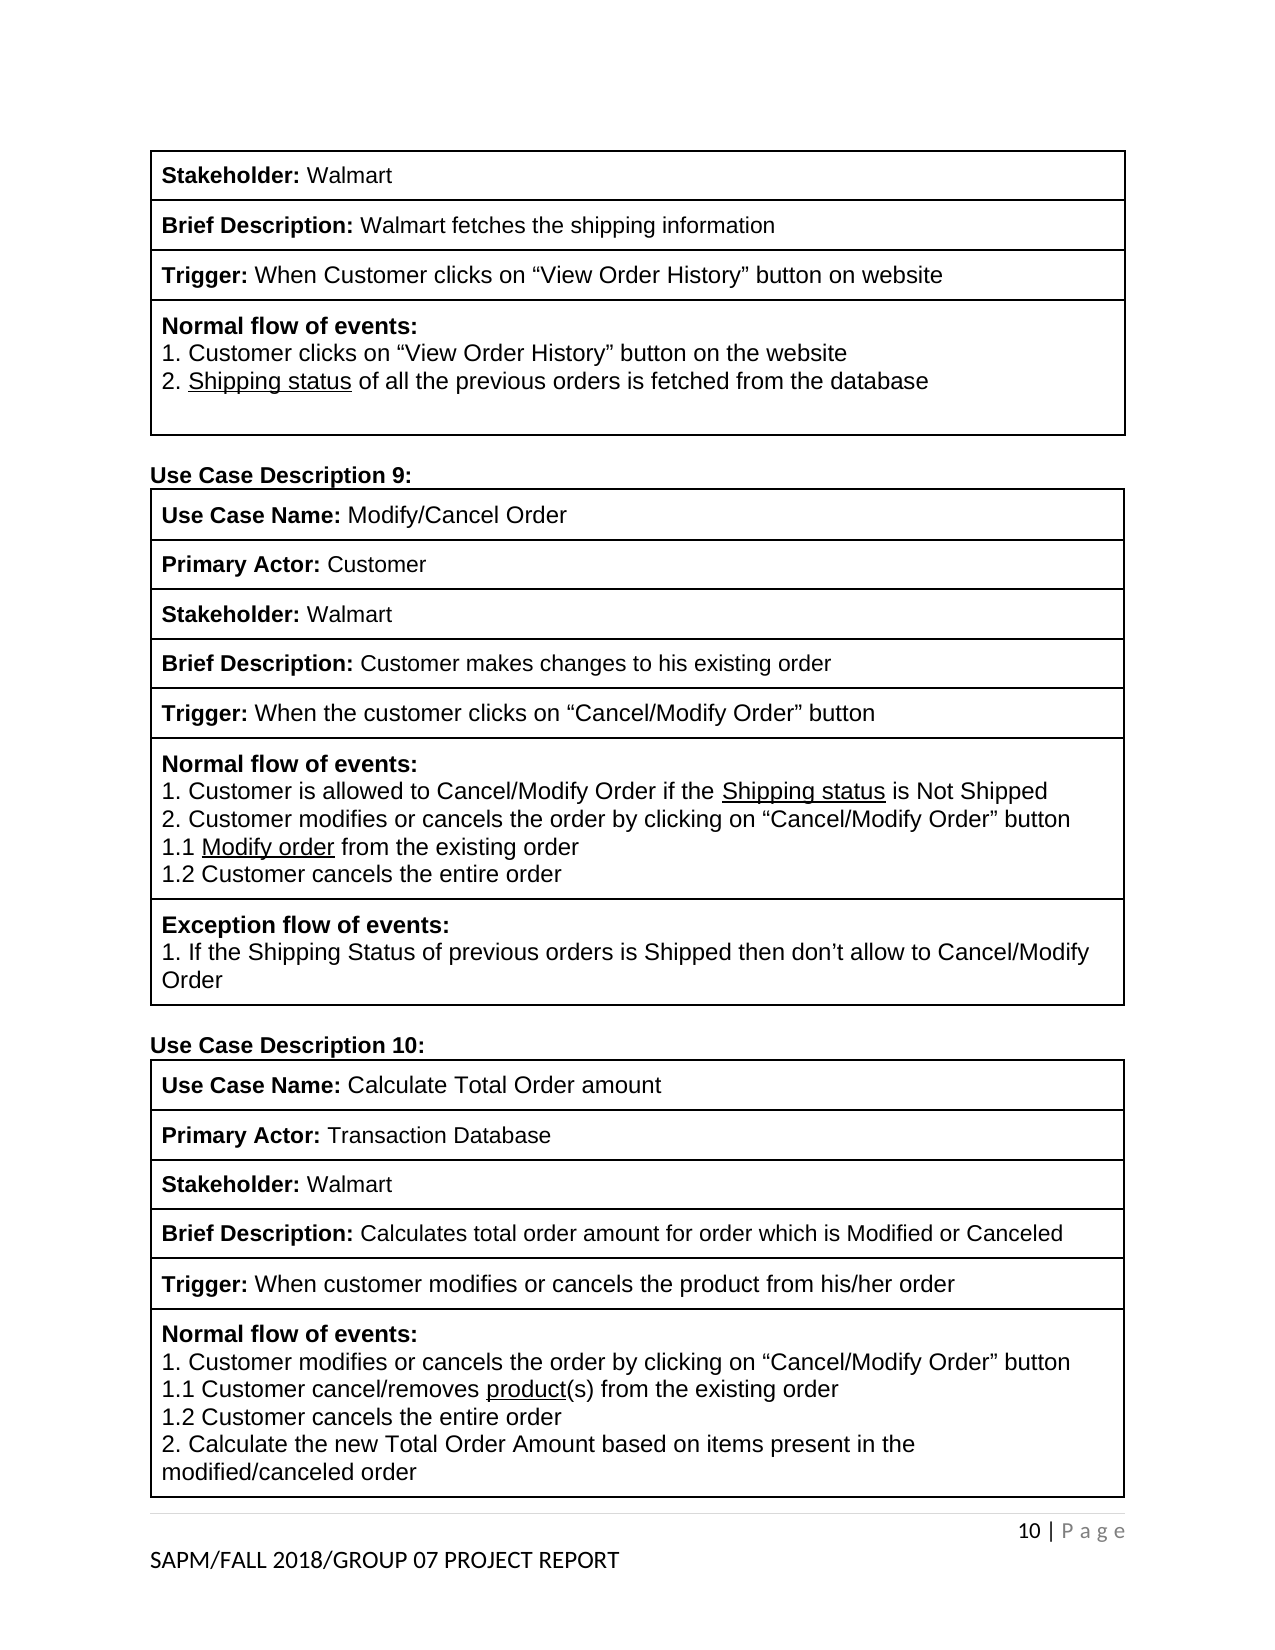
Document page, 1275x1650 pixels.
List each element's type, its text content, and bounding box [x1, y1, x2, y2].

table_cell Trigger: When customer modifies or cancels the product from his/her order [152, 1259, 1123, 1307]
table_cell Normal flow of events: 1. Customer is allowed to Cancel/Modify Order if the Shipping status is Not Shipped 2. Customer modifies or cancels the order by clicking on “Cancel/Modify Order” button 1.1 Modify order from the existing order 1.2 Customer cancels the entire order [152, 739, 1123, 898]
table_header Use Case Name: Calculate Total Order amount [152, 1061, 1123, 1109]
table_cell Brief Description: Walmart fetches the shipping information [152, 201, 1124, 248]
text Use Case Description 10: [150, 1032, 1125, 1059]
table_cell Primary Actor: Transaction Database [152, 1111, 1123, 1158]
table_cell Stakeholder: Walmart [152, 152, 1124, 199]
table_cell Trigger: When Customer clicks on “View Order History” button on website [152, 251, 1124, 299]
table_cell Trigger: When the customer clicks on “Cancel/Modify Order” button [152, 689, 1123, 737]
table_cell Normal flow of events: 1. Customer modifies or cancels the order by clicking on “Cancel/Modify Order” button 1.1 Customer cancel/removes product(s) from the existing order 1.2 Customer cancels the entire order 2. Calculate the new Total Order Amount based on items present in the modified/canceled order [152, 1310, 1123, 1496]
table_cell Brief Description: Calculates total order amount for order which is Modified or Canceled [152, 1210, 1123, 1257]
table_cell Exception flow of events: 1. If the Shipping Status of previous orders is Shipped then don’t allow to Cancel/Modify Order [152, 900, 1123, 1004]
table_header Use Case Name: Modify/Cancel Order [152, 490, 1123, 539]
text Use Case Description 9: [150, 462, 1125, 488]
table_cell Brief Description: Customer makes changes to his existing order [152, 640, 1123, 687]
table_cell Stakeholder: Walmart [152, 590, 1123, 637]
table_cell Stakeholder: Walmart [152, 1161, 1123, 1208]
table_cell Normal flow of events: 1. Customer clicks on “View Order History” button on the website 2. Shipping status of all the previous orders is fetched from the database [152, 301, 1124, 433]
table_cell Primary Actor: Customer [152, 541, 1123, 588]
